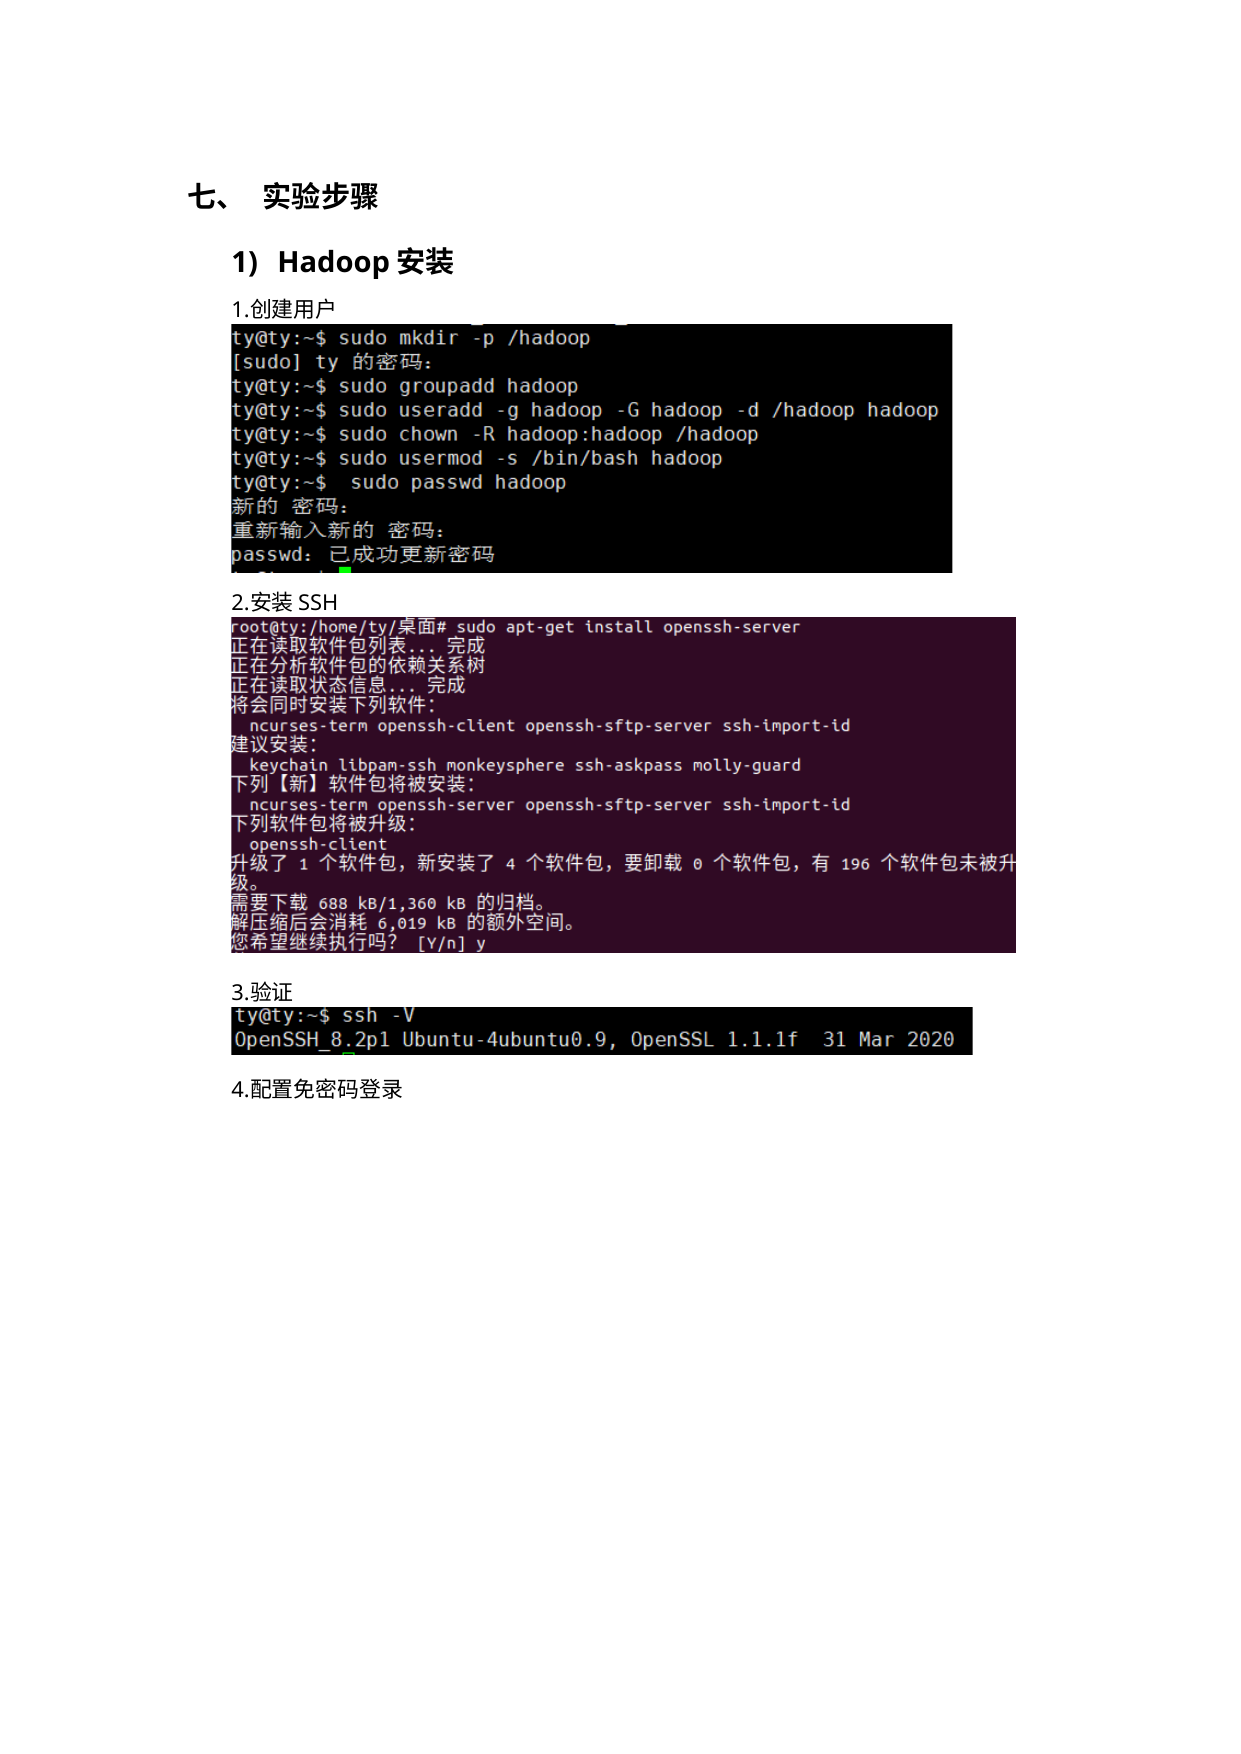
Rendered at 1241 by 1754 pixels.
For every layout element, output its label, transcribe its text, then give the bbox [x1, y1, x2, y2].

picture [231, 617, 1016, 953]
list 2.安装SSH [187, 584, 1053, 617]
list Hadoop安装 [231, 227, 1053, 292]
list 4.配置免密码登录 [187, 1072, 1053, 1104]
list 实验步骤 [187, 162, 1053, 227]
picture [231, 1007, 973, 1055]
list 3.验证 [187, 974, 1053, 1007]
list 1.创建用户 [231, 292, 1053, 324]
picture [231, 324, 953, 573]
